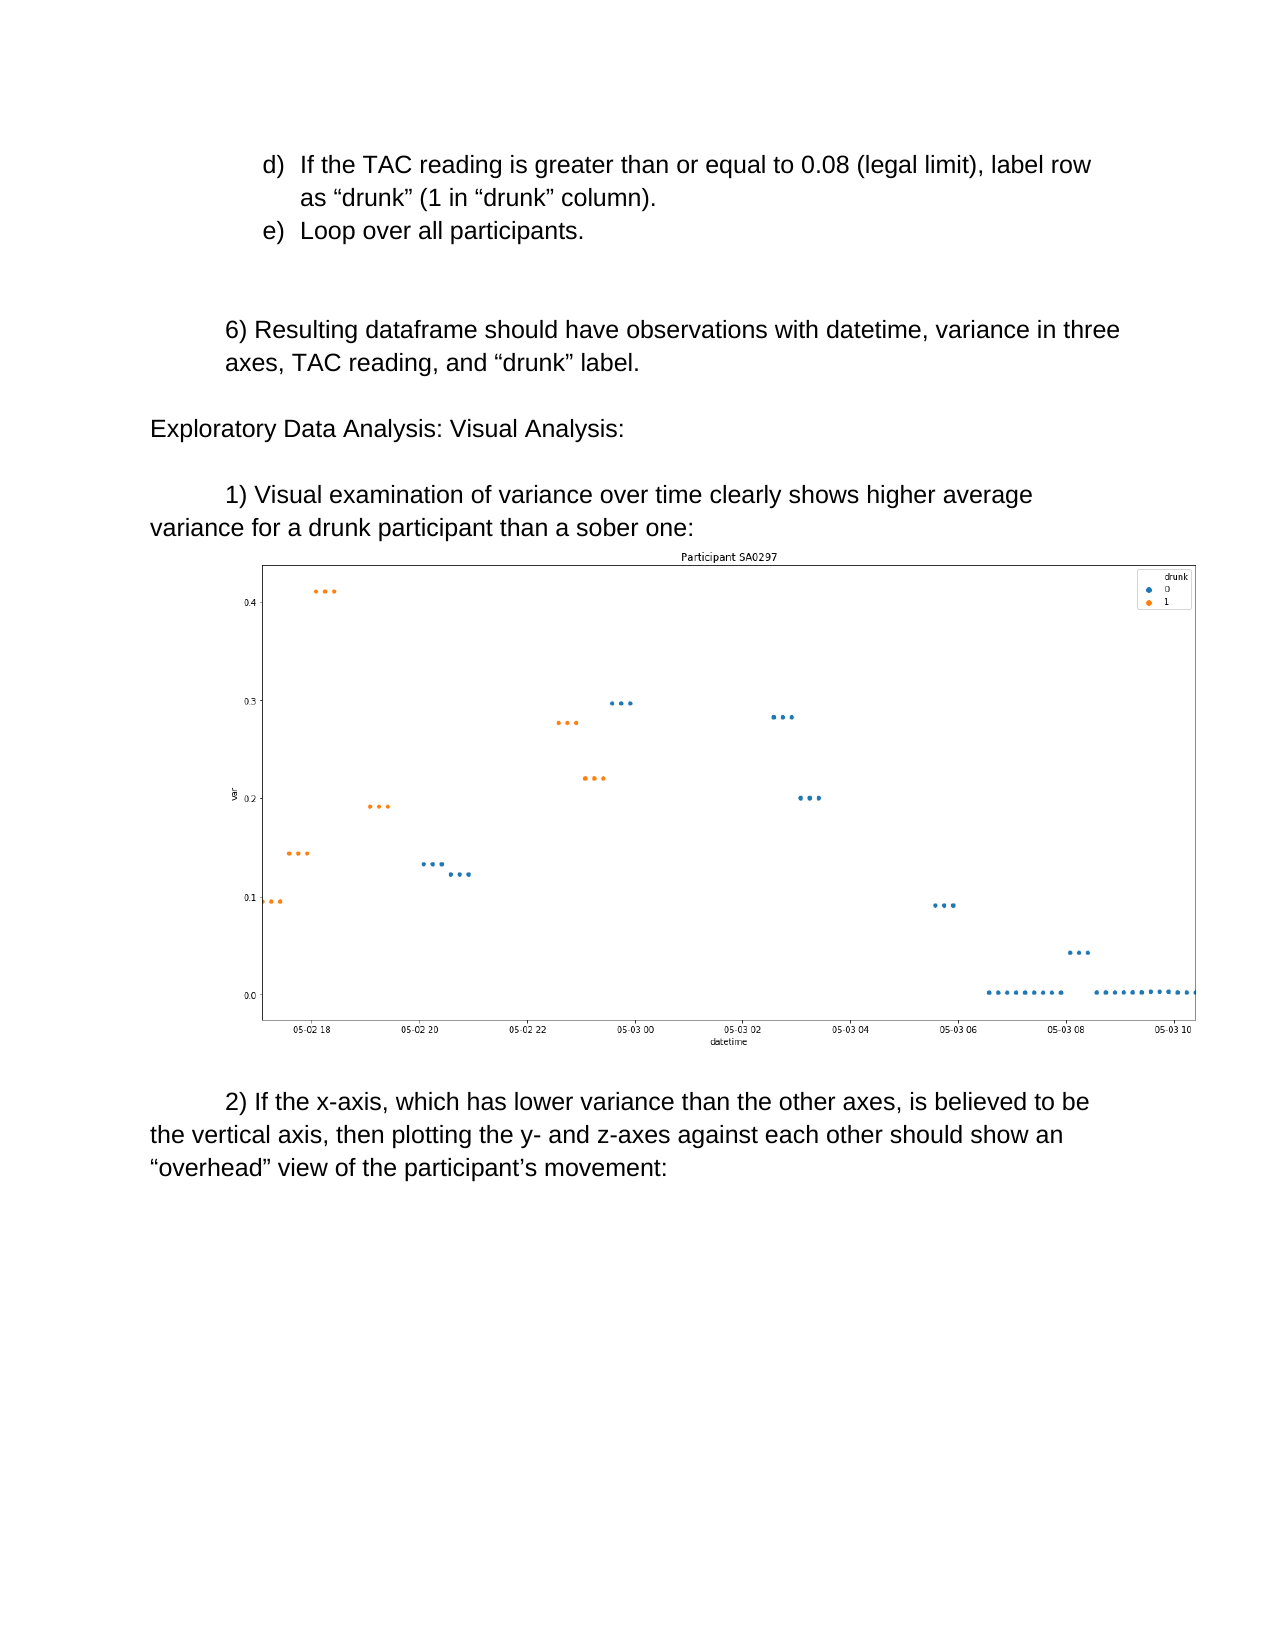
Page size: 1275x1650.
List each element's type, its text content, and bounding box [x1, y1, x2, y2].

list Loop over all participants. [262, 216, 1125, 245]
text 6) Resulting dataframe should have observations with datetime, variance in three axes, TAC reading, and “drunk” label. [225, 315, 1125, 377]
text 1) Visual examination of variance over time clearly shows higher average variance for a drunk participant than a sober one: [150, 480, 1125, 542]
list If the TAC reading is greater than or equal to 0.08 (legal limit), label row as “drunk” (1 in “drunk” column). [262, 150, 1125, 212]
text Exploratory Data Analysis: Visual Analysis: [150, 414, 1125, 443]
text 2) If the x-axis, which has lower variance than the other axes, is believed to be the vertical axis, then plotting the y- and z-axes against each other should show an “overhead” view of the participant’s movement: [150, 1087, 1125, 1182]
picture [225, 546, 1200, 1051]
